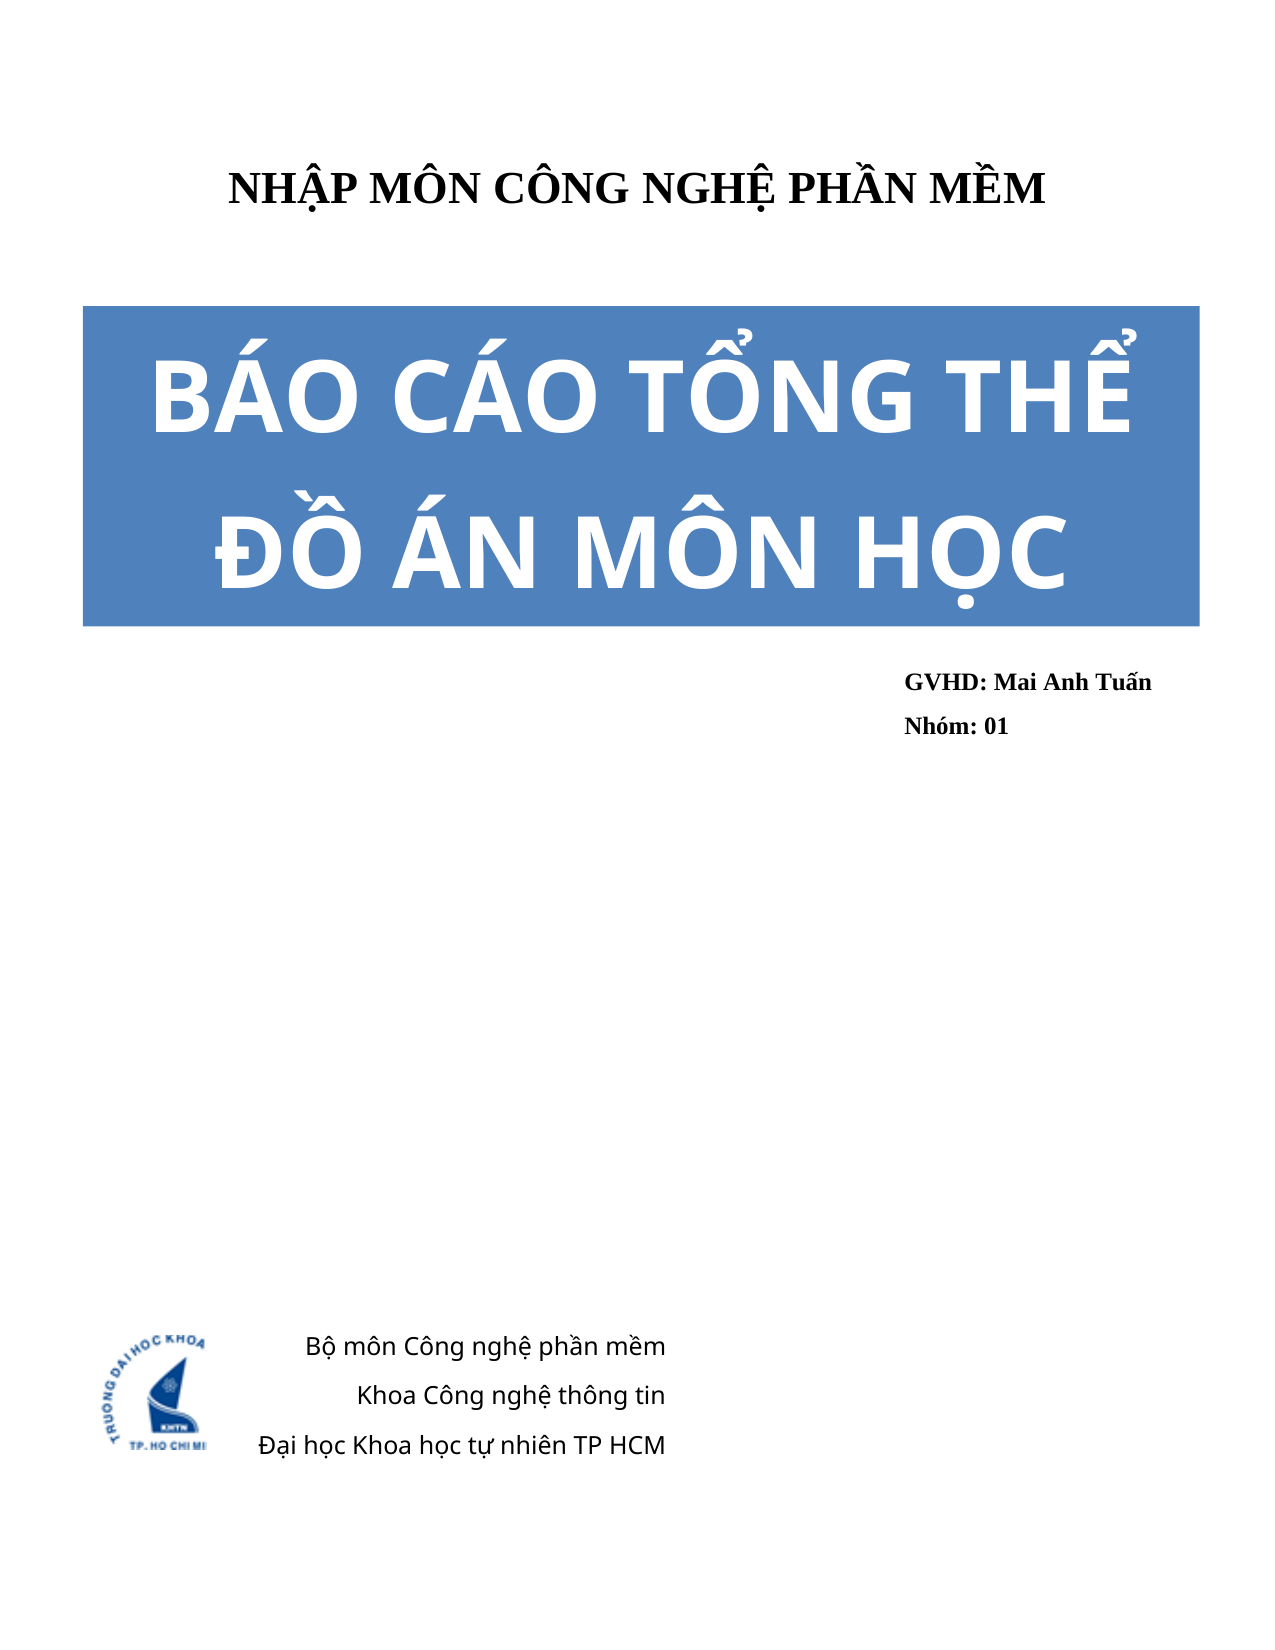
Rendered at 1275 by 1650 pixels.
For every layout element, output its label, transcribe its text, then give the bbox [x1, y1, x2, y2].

picture [100, 1335, 206, 1450]
text NHẬP MÔN CÔNG NGHỆ PHẦN MỀM [150, 160, 1125, 213]
